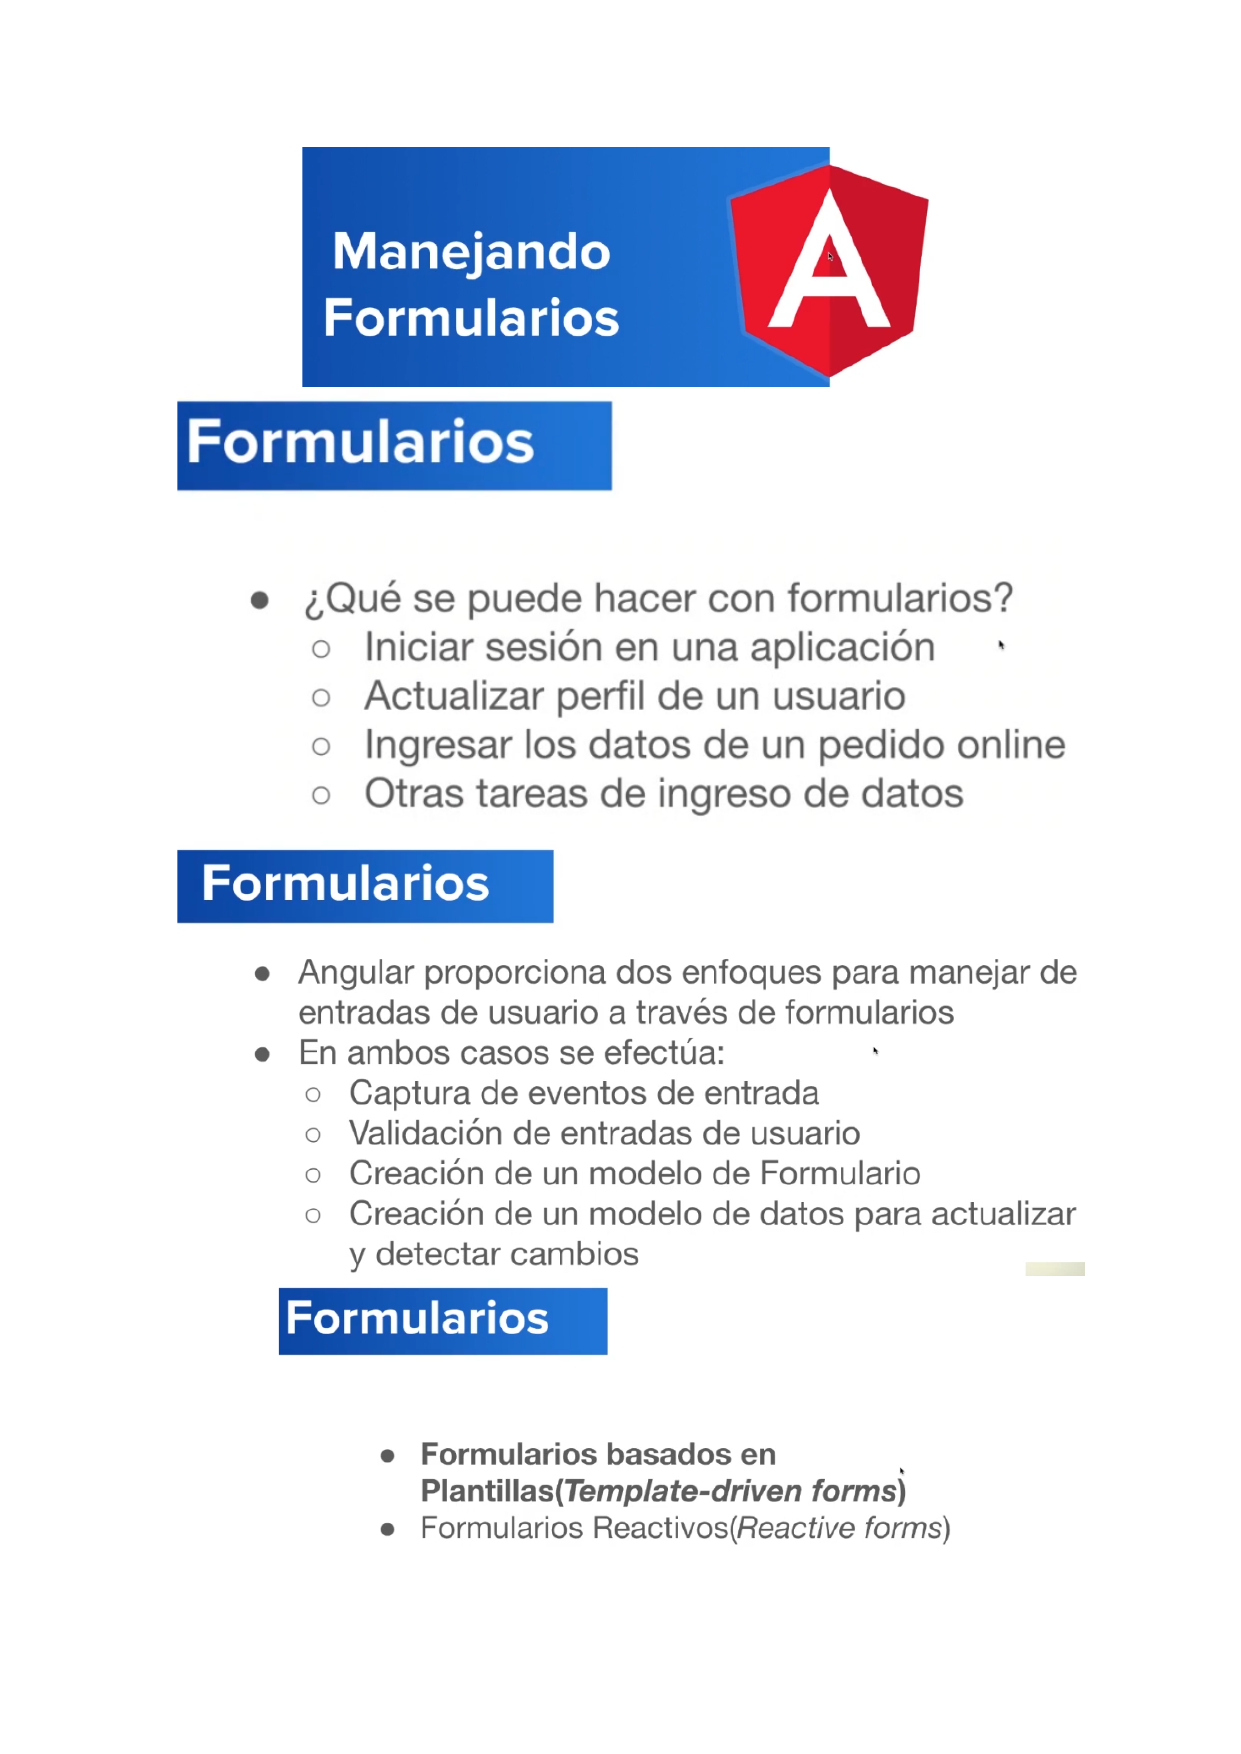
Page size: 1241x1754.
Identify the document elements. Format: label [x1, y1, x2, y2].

picture [278, 1277, 962, 1563]
picture [177, 388, 1076, 827]
picture [302, 147, 939, 387]
picture [177, 828, 1085, 1276]
